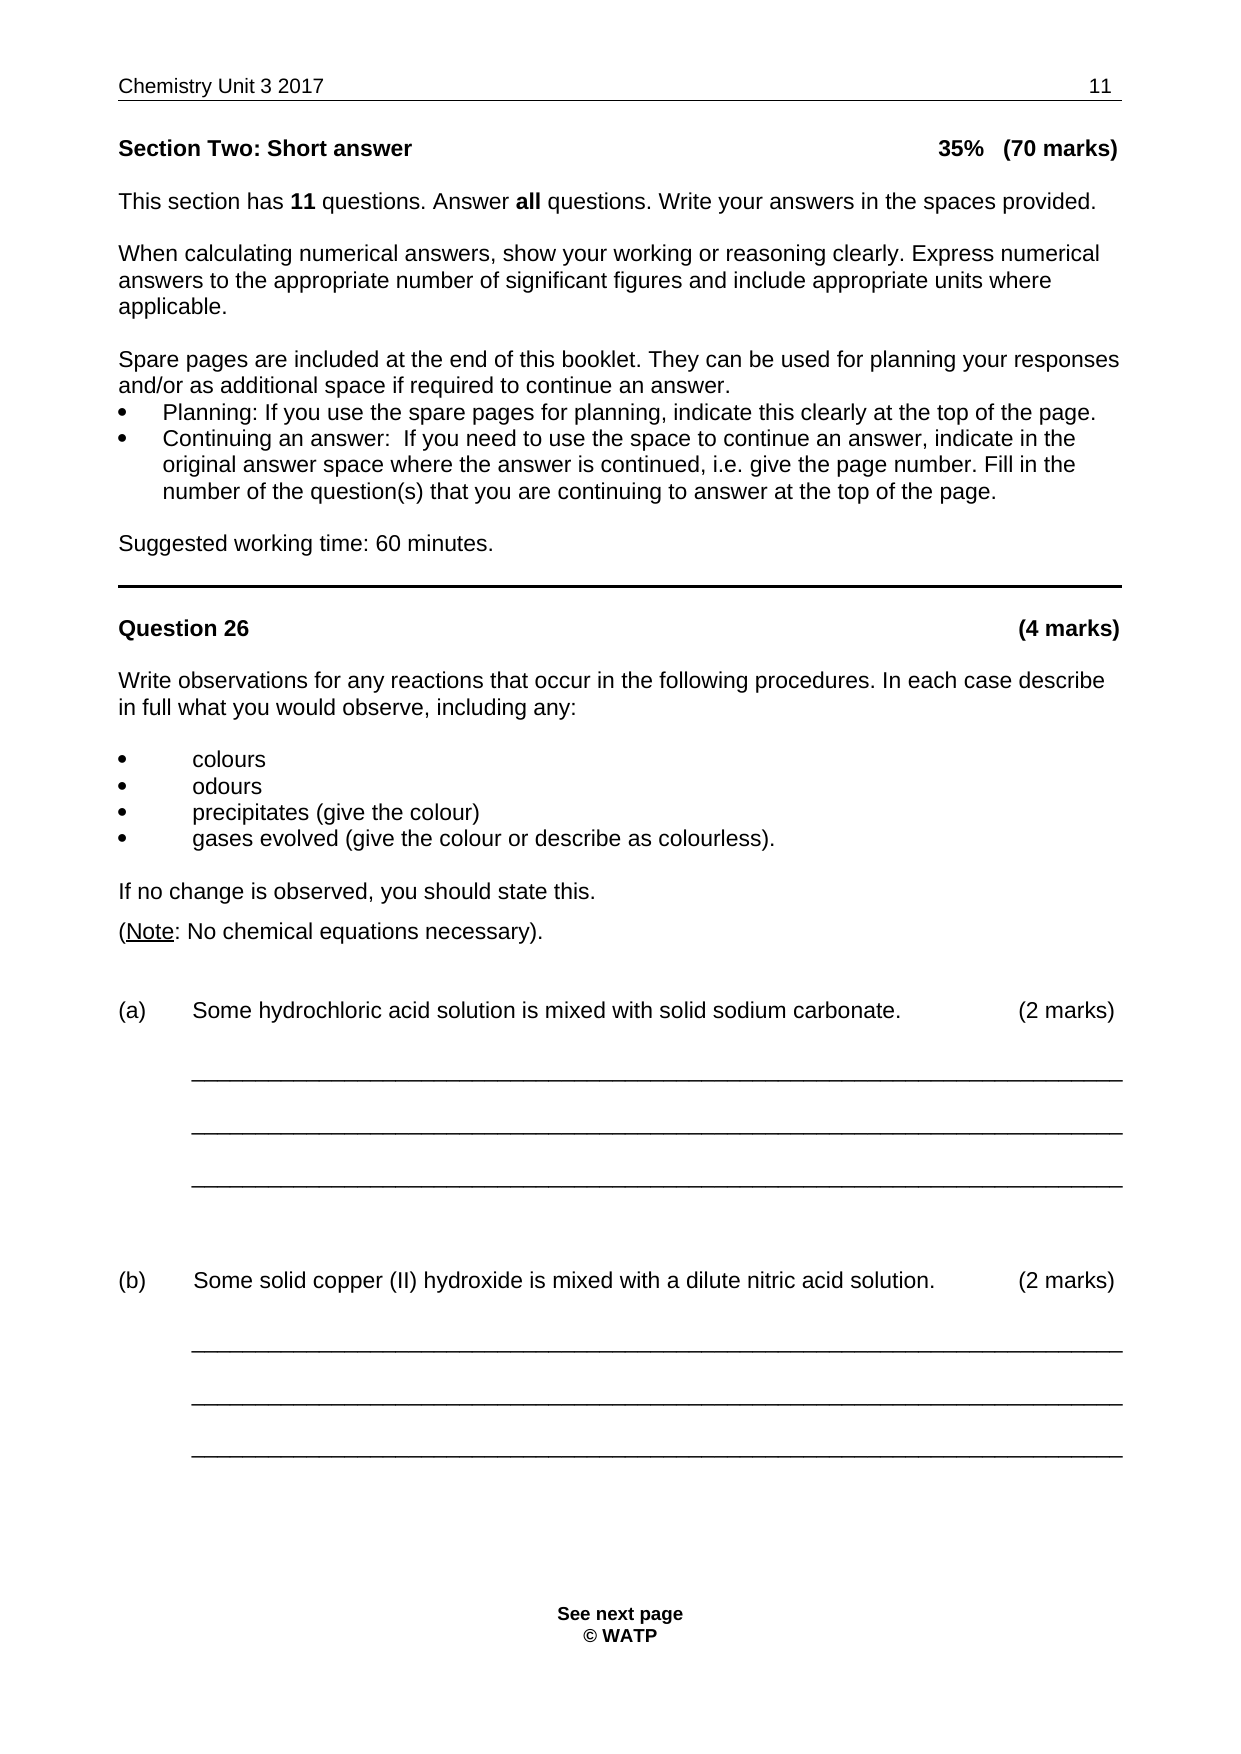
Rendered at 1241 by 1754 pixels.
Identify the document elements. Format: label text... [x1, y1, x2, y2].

text (a) Some hydrochloric acid solution is mixed with solid sodium carbonate. (2 marks) [118, 997, 1124, 1023]
text _________________________________________________________________________ _________________________________________________________________________ _________________________________________________________________________ [192, 1327, 1124, 1527]
list precipitates (give the colour) [118, 799, 1124, 825]
text (b) Some solid copper (II) hydroxide is mixed with a dilute nitric acid solution. (2 marks) [118, 1267, 1124, 1293]
text If no change is observed, you should state this. [118, 878, 1124, 904]
list colours [118, 746, 1124, 773]
list gases evolved (give the colour or describe as colourless). [118, 825, 1124, 852]
text Write observations for any reactions that occur in the following procedures. In each case describe in full what you would observe, including any: [118, 667, 1124, 720]
text This section has 11 questions. Answer all questions. Write your answers in the spaces provided. [118, 188, 1122, 214]
text Spare pages are included at the end of this booklet. They can be used for planning your responses and/or as additional space if required to continue an answer. [118, 346, 1122, 398]
text _________________________________________________________________________ _________________________________________________________________________ _________________________________________________________________________ [192, 1056, 1124, 1188]
text Suggested working time: 60 minutes. [118, 530, 1122, 557]
list Continuing an answer: If you need to use the space to continue an answer, indicate in the original answer space where the answer is continued, i.e. give the page number. Fill in the number of the question(s) that you are continuing to answer at the top of the page. [118, 425, 1122, 504]
text Question 26 (4 marks) [118, 614, 1124, 641]
text (Note: No chemical equations necessary). [118, 918, 1124, 944]
list odours [118, 773, 1124, 799]
text When calculating numerical answers, show your working or reasoning clearly. Express numerical answers to the appropriate number of significant figures and include appropriate units where applicable. [118, 240, 1122, 319]
list Planning: If you use the spare pages for planning, indicate this clearly at the top of the page. [118, 398, 1122, 425]
text Section Two: Short answer 35% (70 marks) [118, 135, 1122, 161]
